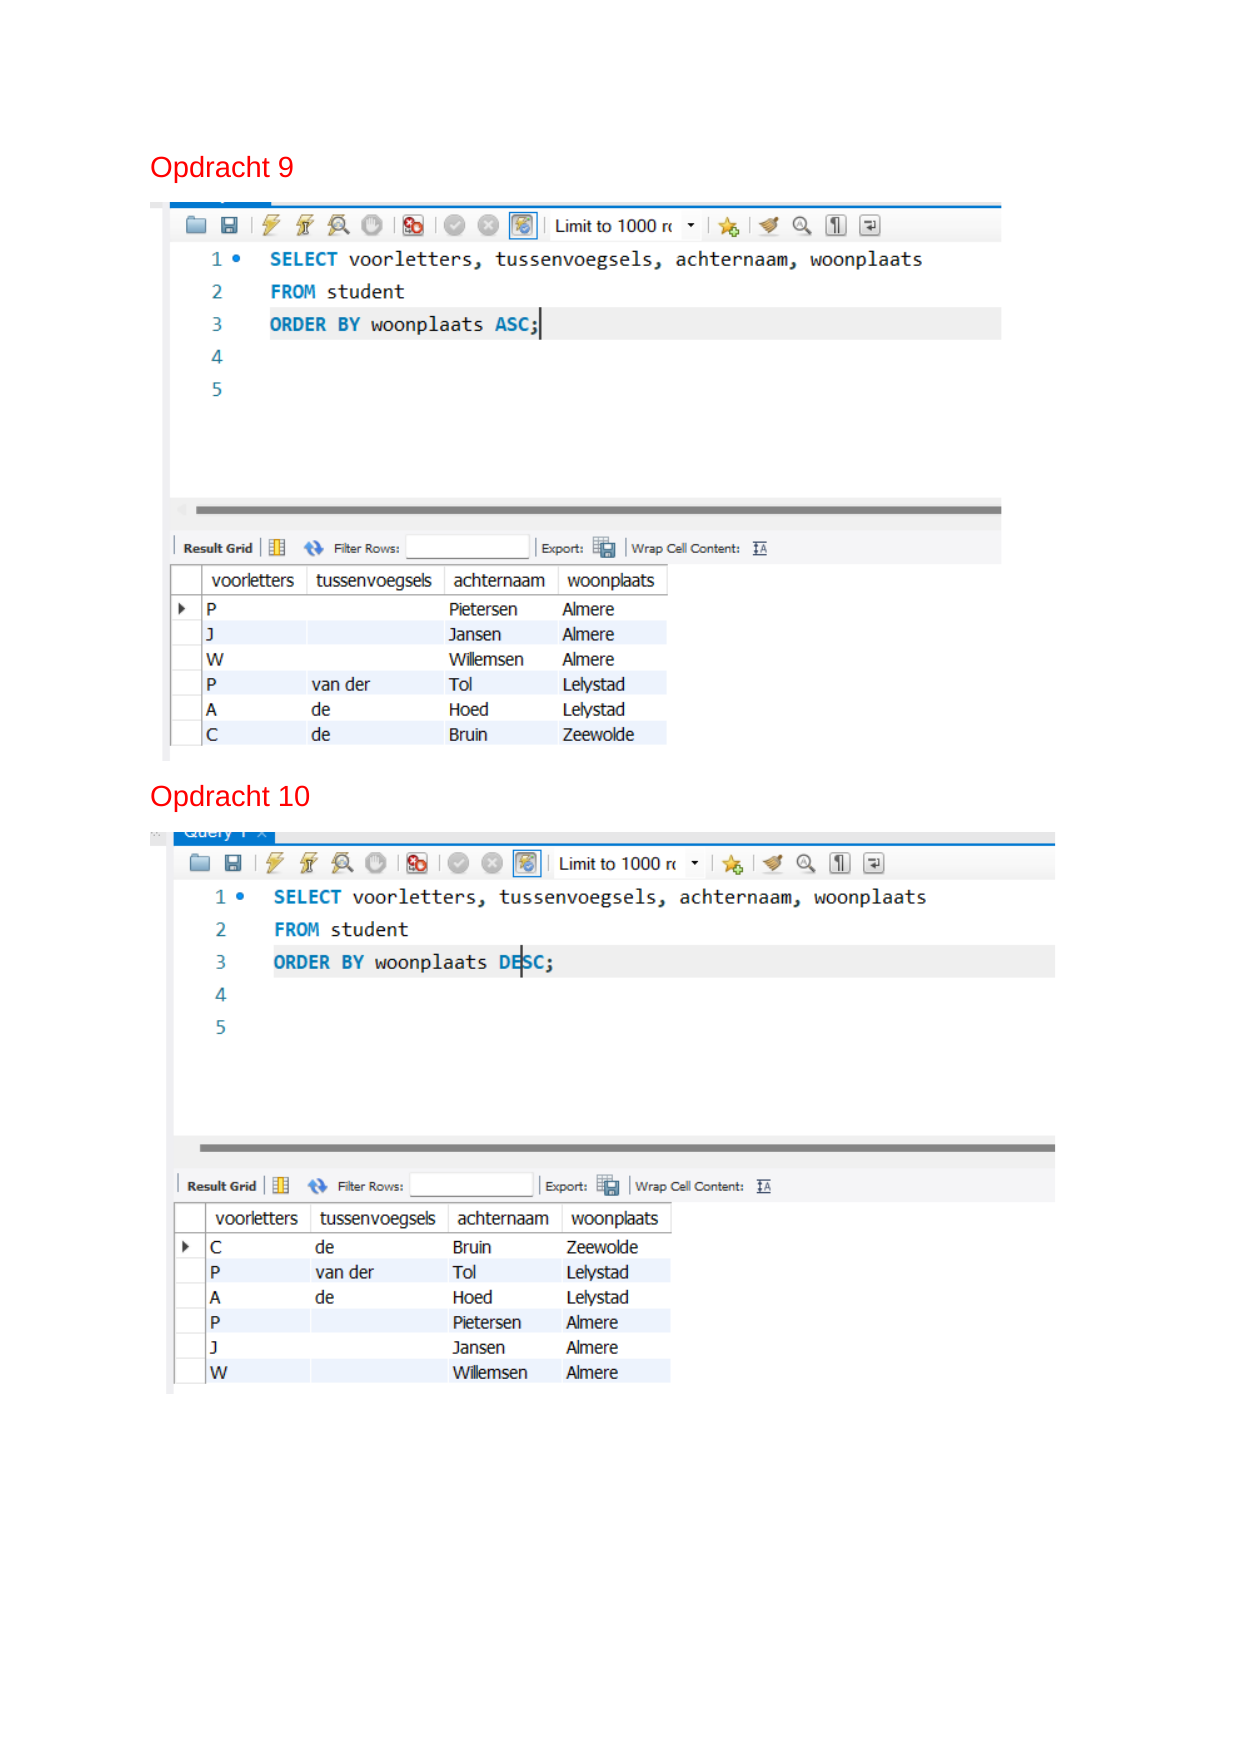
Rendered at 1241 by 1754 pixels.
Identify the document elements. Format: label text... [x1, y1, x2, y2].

text Opdracht 9 [150, 150, 1090, 183]
picture [150, 832, 1055, 1394]
picture [150, 202, 1002, 761]
text Opdracht 10 [150, 779, 1090, 813]
